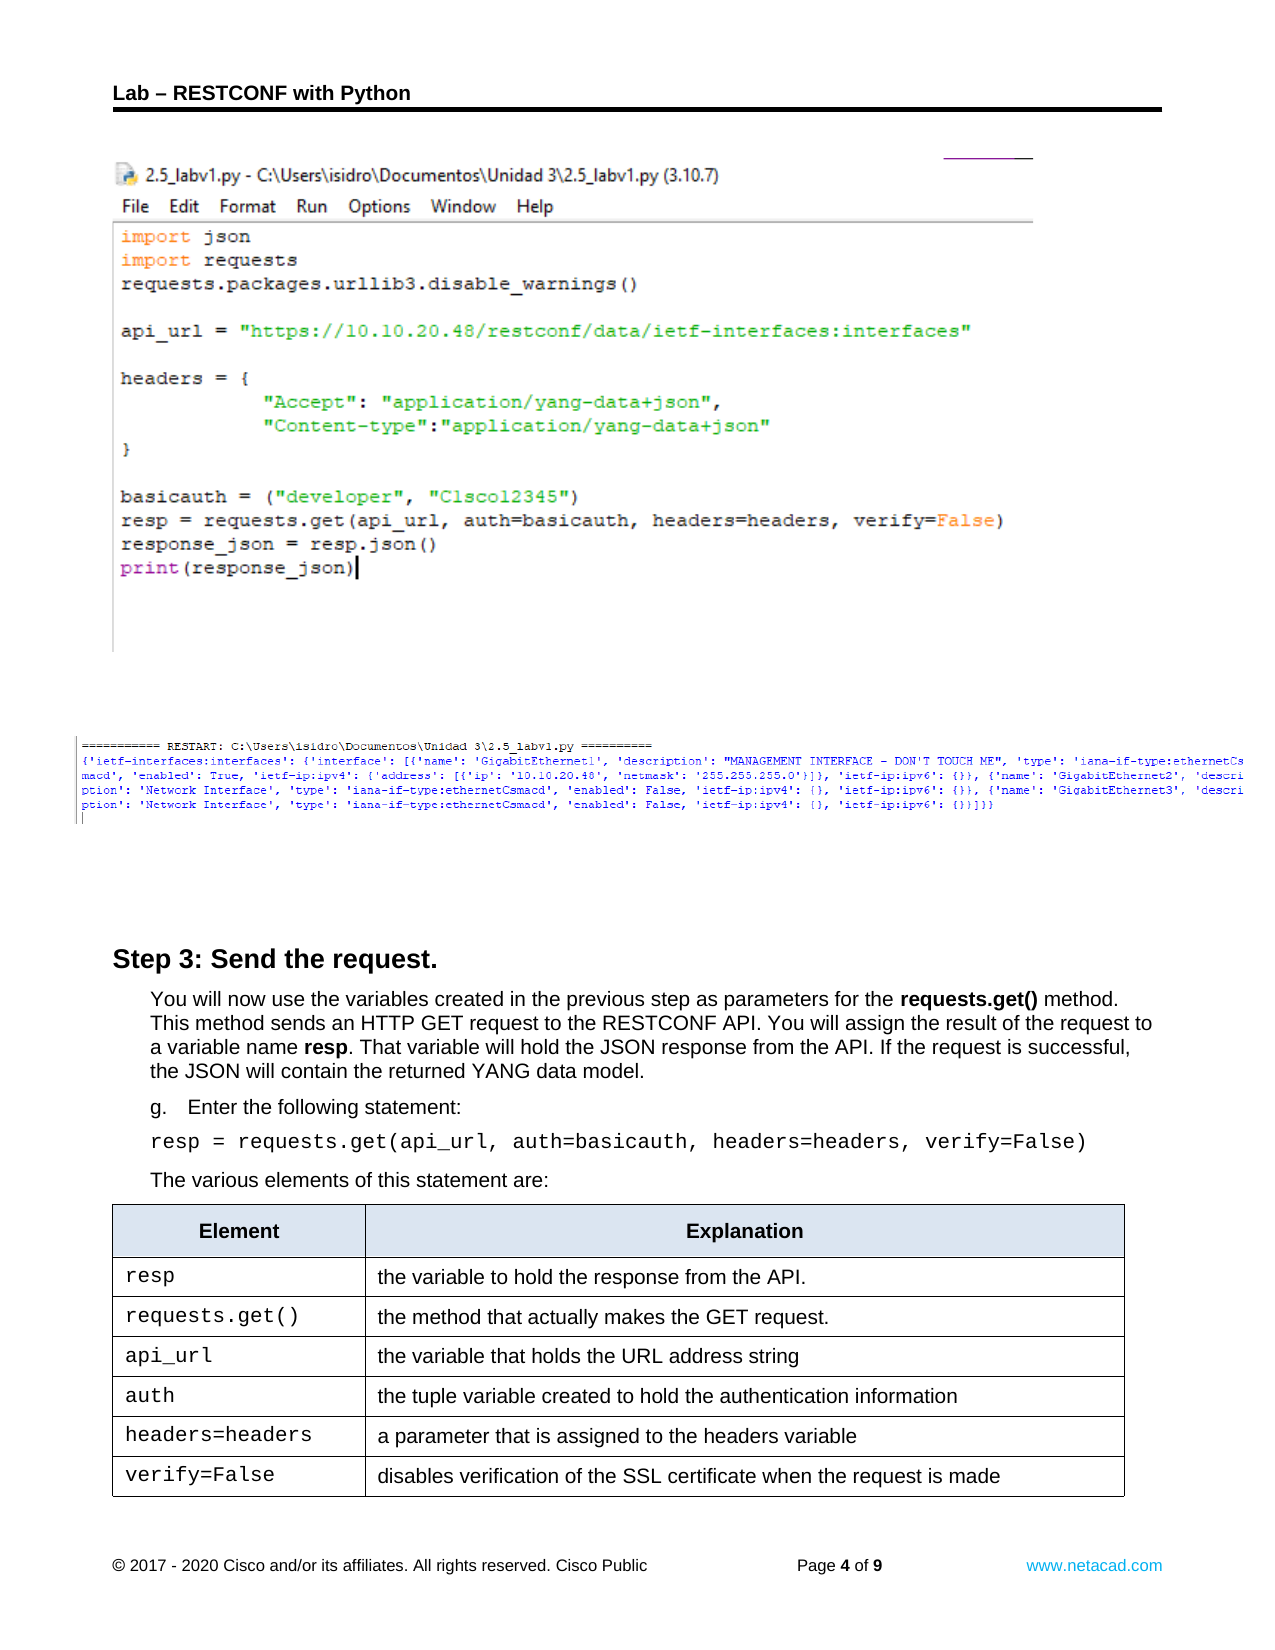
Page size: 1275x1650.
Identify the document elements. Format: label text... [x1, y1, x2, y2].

table_cell resp [113, 1258, 365, 1296]
text The various elements of this statement are: [150, 1167, 1162, 1191]
list Send the request. [112, 943, 1162, 974]
table_cell auth [113, 1377, 365, 1416]
table_cell requests.get() [113, 1297, 365, 1336]
table_header Explanation [366, 1205, 1124, 1256]
table_cell the variable to hold the response from the API. [366, 1258, 1124, 1296]
text resp = requests.get(api_url, auth=basicauth, headers=headers, verify=False) [150, 1131, 1162, 1155]
table_cell api_url [113, 1337, 365, 1376]
picture [112, 158, 1034, 652]
table_cell the tuple variable created to hold the authentication information [366, 1377, 1124, 1416]
table_cell disables verification of the SSL certificate when the request is made [366, 1457, 1124, 1496]
table_cell the variable that holds the URL address string [366, 1337, 1124, 1376]
table_cell the method that actually makes the GET request. [366, 1297, 1124, 1336]
table_header Element [113, 1205, 365, 1256]
list Enter the following statement: [150, 1095, 1162, 1119]
table_cell a parameter that is assigned to the headers variable [366, 1417, 1124, 1456]
text You will now use the variables created in the previous step as parameters for the requests.get() method. This method sends an HTTP GET request to the RESTCONF API. You will assign the result of the request to a variable name resp. That variable will hold the JSON response from the API. If the request is successful, the JSON will contain the returned YANG data model. [150, 987, 1162, 1082]
picture [74, 736, 1248, 824]
table_cell headers=headers [113, 1417, 365, 1456]
table_cell verify=False [113, 1457, 365, 1496]
